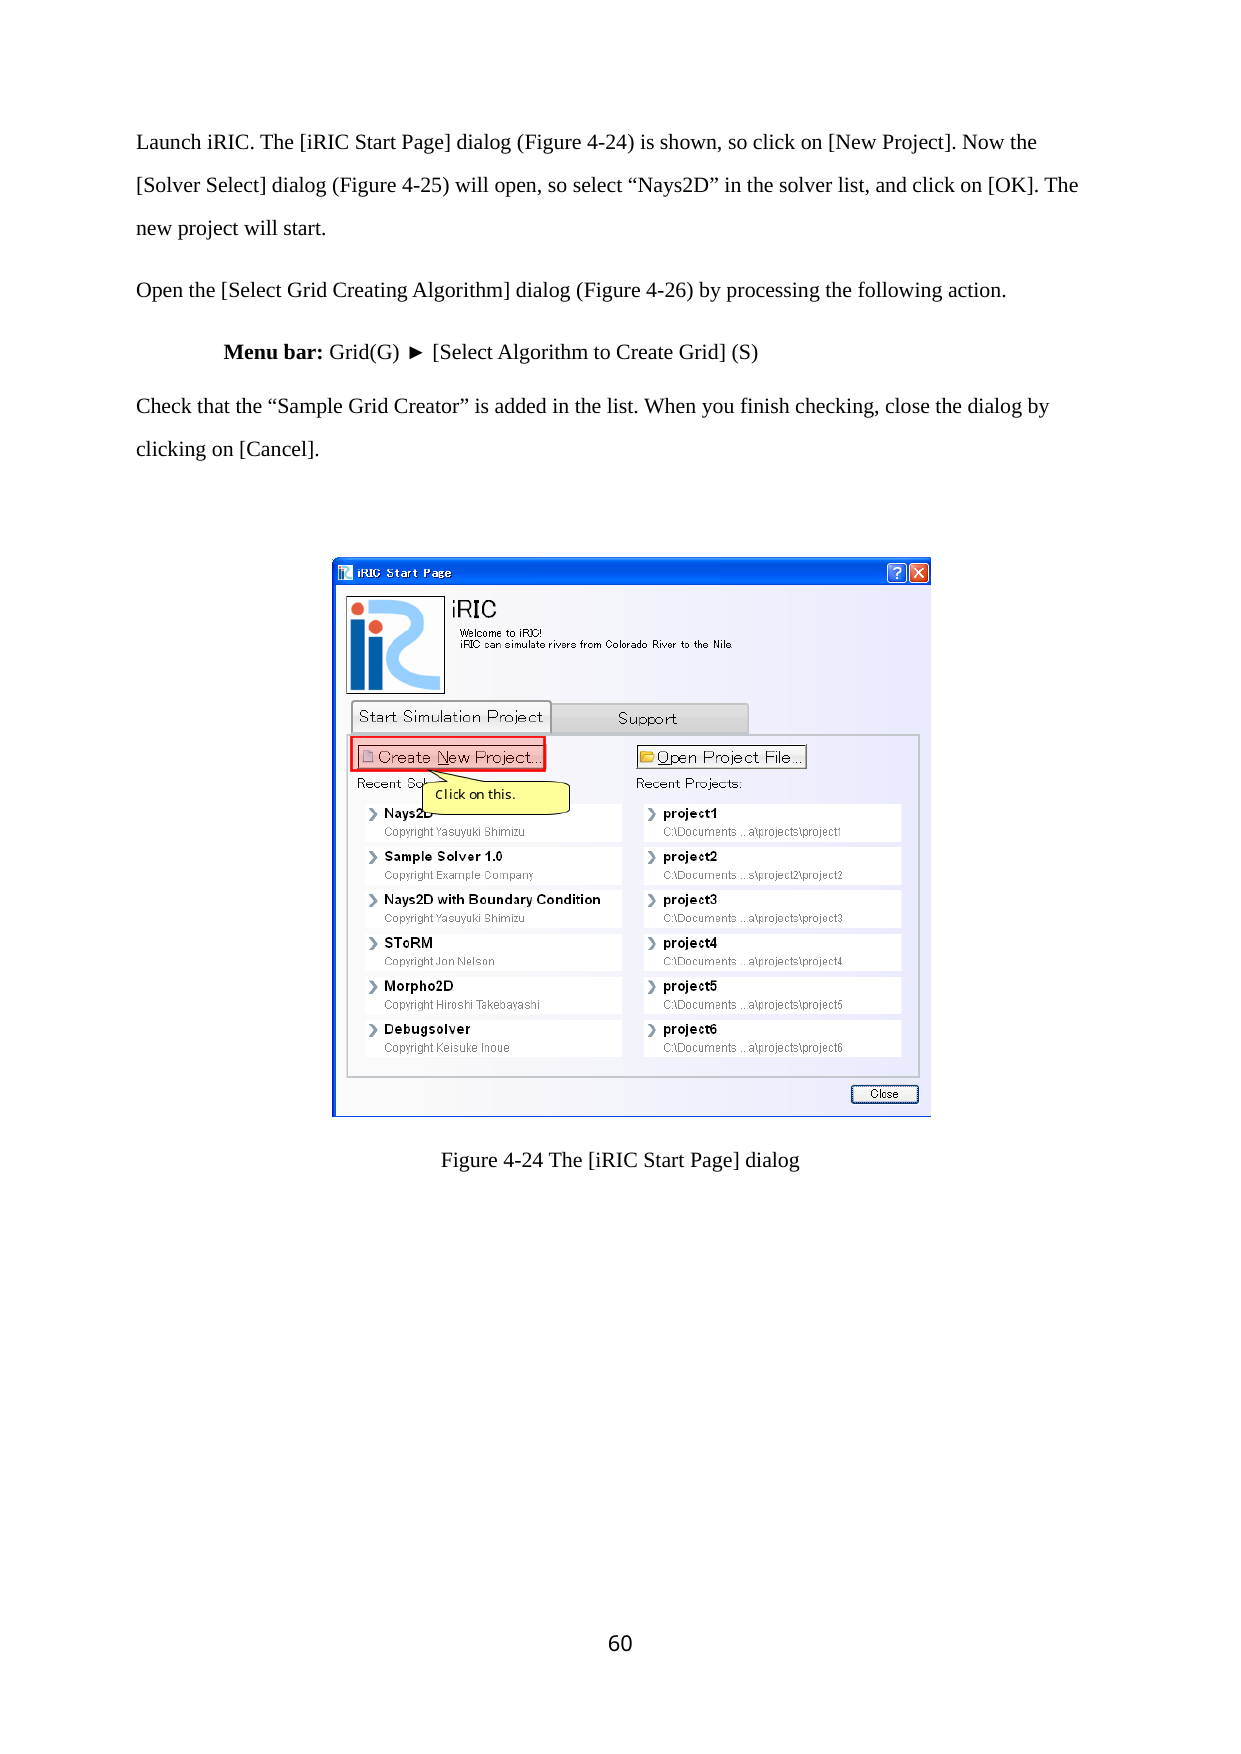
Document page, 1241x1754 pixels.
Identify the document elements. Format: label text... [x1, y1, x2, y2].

text Menu bar: Grid(G) ► [Select Algorithm to Create Grid] (S) [223, 333, 1104, 371]
text Check that the “Sample Grid Creator” is added in the list. When you finish checking, close the dialog by clicking on [Cancel]. [136, 387, 1104, 467]
